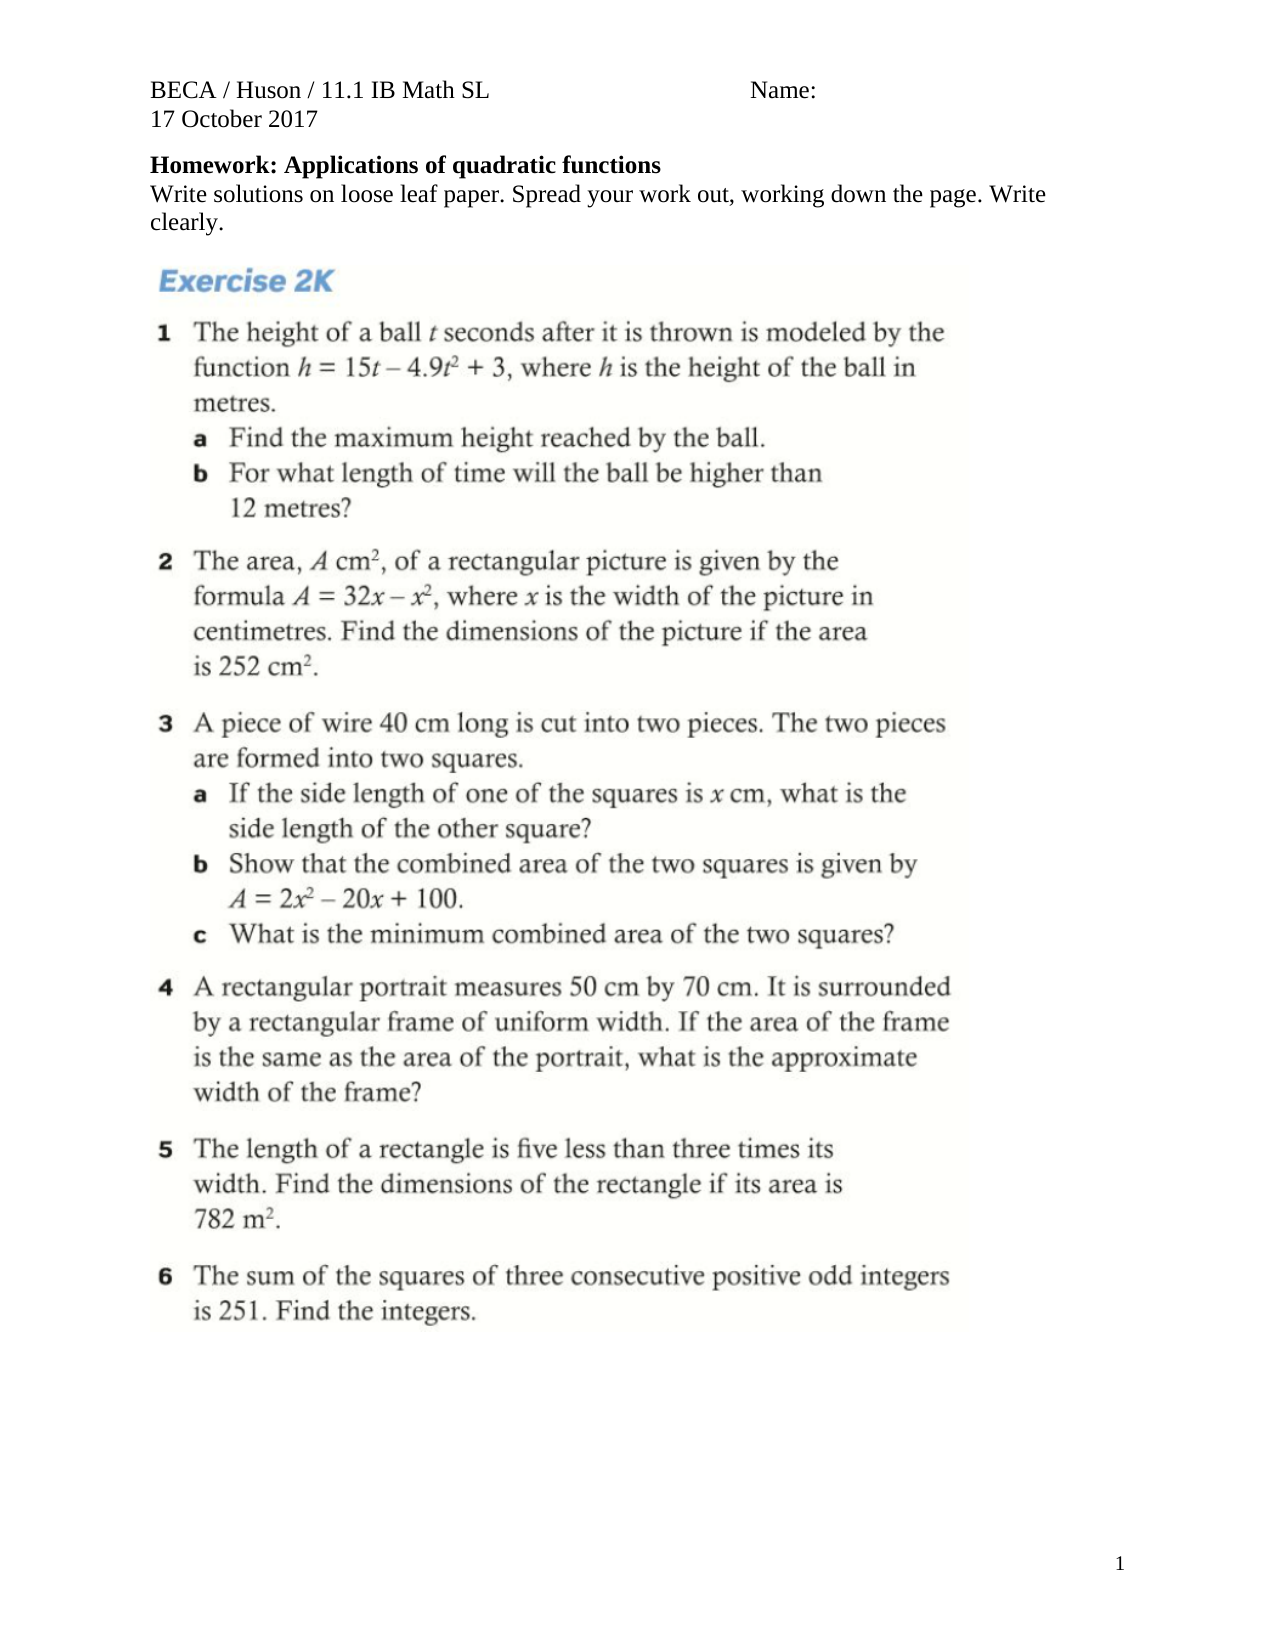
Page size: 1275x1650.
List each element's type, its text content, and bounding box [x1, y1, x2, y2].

picture [150, 265, 970, 1332]
text Write solutions on loose leaf paper. Spread your work out, working down the page. Write clearly. [150, 179, 1125, 236]
text Homework: Applications of quadratic functions [150, 150, 1125, 179]
